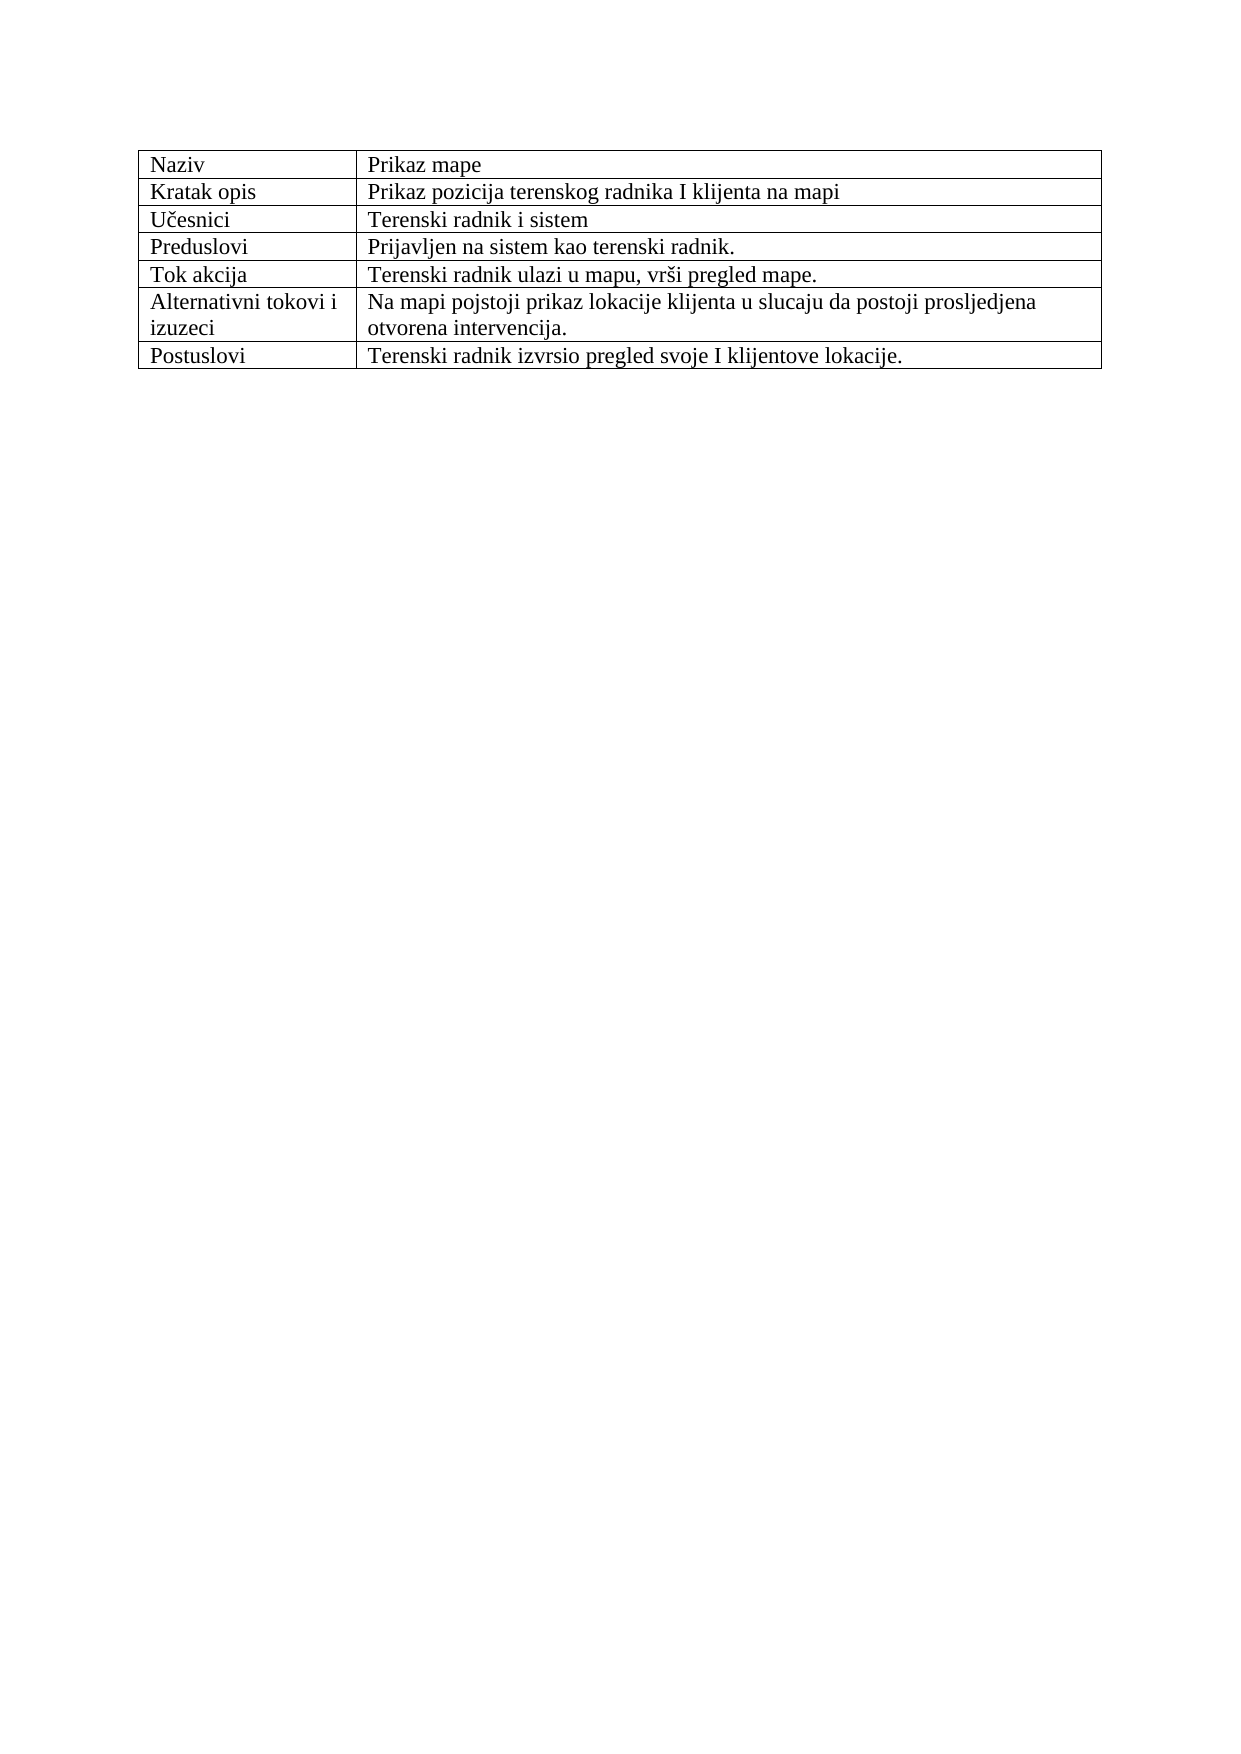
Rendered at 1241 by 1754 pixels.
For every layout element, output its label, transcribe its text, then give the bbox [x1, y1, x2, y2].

table_cell Terenski radnik i sistem [357, 206, 1101, 232]
table_cell Terenski radnik ulazi u mapu, vrši pregled mape. [357, 261, 1101, 287]
table_header Prikaz mape [357, 151, 1101, 177]
table_cell Alternativni tokovi i izuzeci [139, 288, 356, 341]
table_cell Prikaz pozicija terenskog radnika I klijenta na mapi [357, 179, 1101, 205]
table_header Naziv [139, 151, 356, 177]
table_cell Na mapi pojstoji prikaz lokacije klijenta u slucaju da postoji prosljedjena otvorena intervencija. [357, 288, 1101, 341]
table_cell Prijavljen na sistem kao terenski radnik. [357, 233, 1101, 259]
table_cell Terenski radnik izvrsio pregled svoje I klijentove lokacije. [357, 342, 1101, 368]
table_cell Postuslovi [139, 342, 356, 368]
table_cell Tok akcija [139, 261, 356, 287]
table_cell Kratak opis [139, 179, 356, 205]
table_cell Učesnici [139, 206, 356, 232]
table_cell Preduslovi [139, 233, 356, 259]
